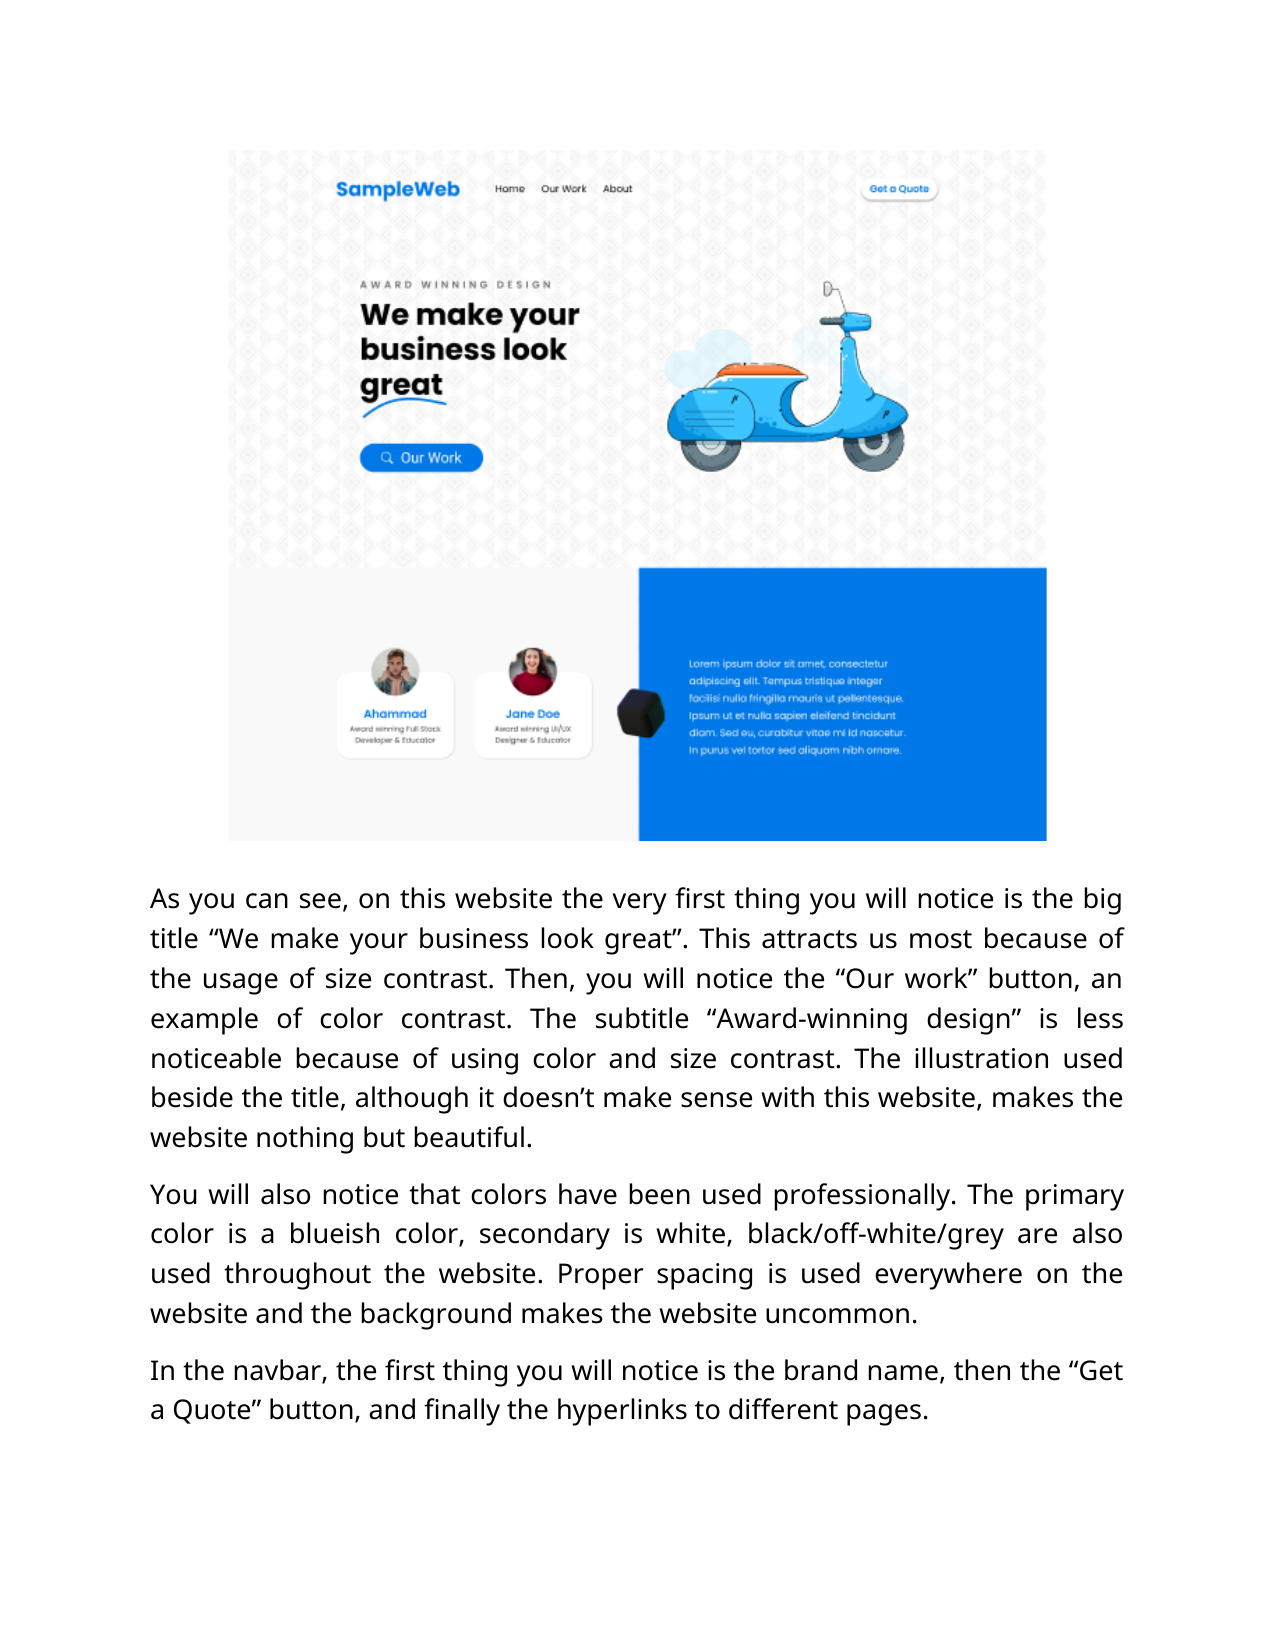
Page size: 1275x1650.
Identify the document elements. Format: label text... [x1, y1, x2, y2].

text You will also notice that colors have been used professionally. The primary color is a blueish color, secondary is white, black/off-white/grey are also used throughout the website. Proper spacing is used everywhere on the website and the background makes the website uncommon. [150, 1292, 1125, 1331]
text As you can see, on this website the very first thing you will notice is the big title “We make your business look great”. This attracts us most because of the usage of size contrast. Then, you will notice the “Our work” button, an example of color contrast. The subtitle “Award-winning design” is less noticeable because of using color and size contrast. The illustration used beside the title, although it doesn’t make sense with this website, makes the website nothing but beautiful. [150, 1116, 1125, 1156]
picture [228, 150, 1047, 841]
text In the navbar, the first thing you will notice is the brand name, then the “Get a Quote” button, and finally the hyperlinks to different pages. [150, 1388, 1125, 1428]
